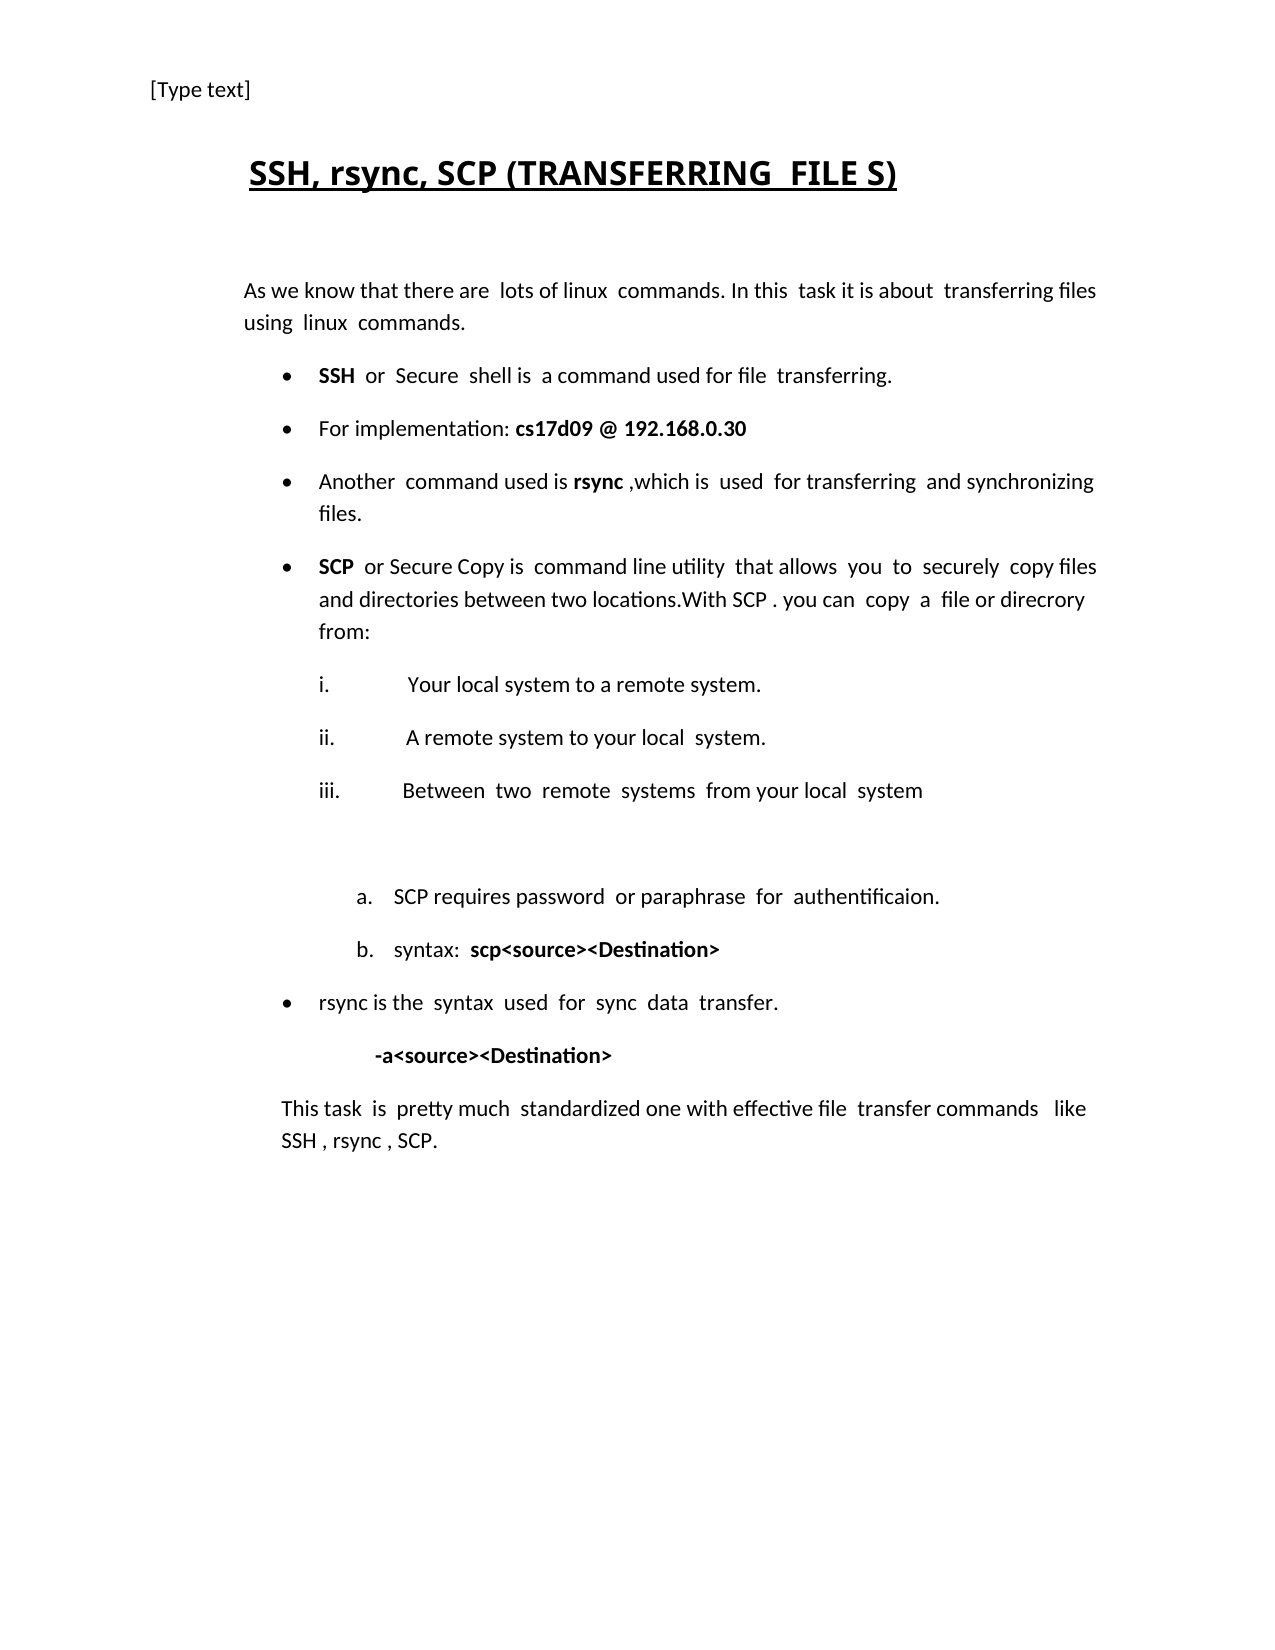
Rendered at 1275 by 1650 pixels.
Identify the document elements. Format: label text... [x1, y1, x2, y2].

text This task is pretty much standardized one with effective file transfer commands like SSH , rsync , SCP. [281, 1094, 1125, 1154]
list Between two remote systems from your local system [319, 776, 1125, 804]
list syntax: scp<source><Destination> [356, 935, 1125, 963]
list rsync is the syntax used for sync data transfer. [281, 988, 1125, 1016]
list Your local system to a remote system. [319, 670, 1125, 698]
list Another command used is rsync ,which is used for transferring and synchronizing files. [281, 467, 1125, 527]
text SSH, rsync, SCP (TRANSFERRING FILE S) [225, 150, 1125, 195]
text -a<source><Destination> [281, 1041, 1125, 1069]
text As we know that there are lots of linux commands. In this task it is about transferring files using linux commands. [244, 276, 1125, 336]
list SSH or Secure shell is a command used for file transferring. [281, 361, 1125, 389]
list For implementation: cs17d09 @ 192.168.0.30 [281, 414, 1125, 442]
list A remote system to your local system. [319, 723, 1125, 751]
list SCP requires password or paraphrase for authentificaion. [356, 882, 1125, 910]
list SCP or Secure Copy is command line utility that allows you to securely copy files and directories between two locations.With SCP . you can copy a file or direcrory from: [281, 552, 1125, 645]
